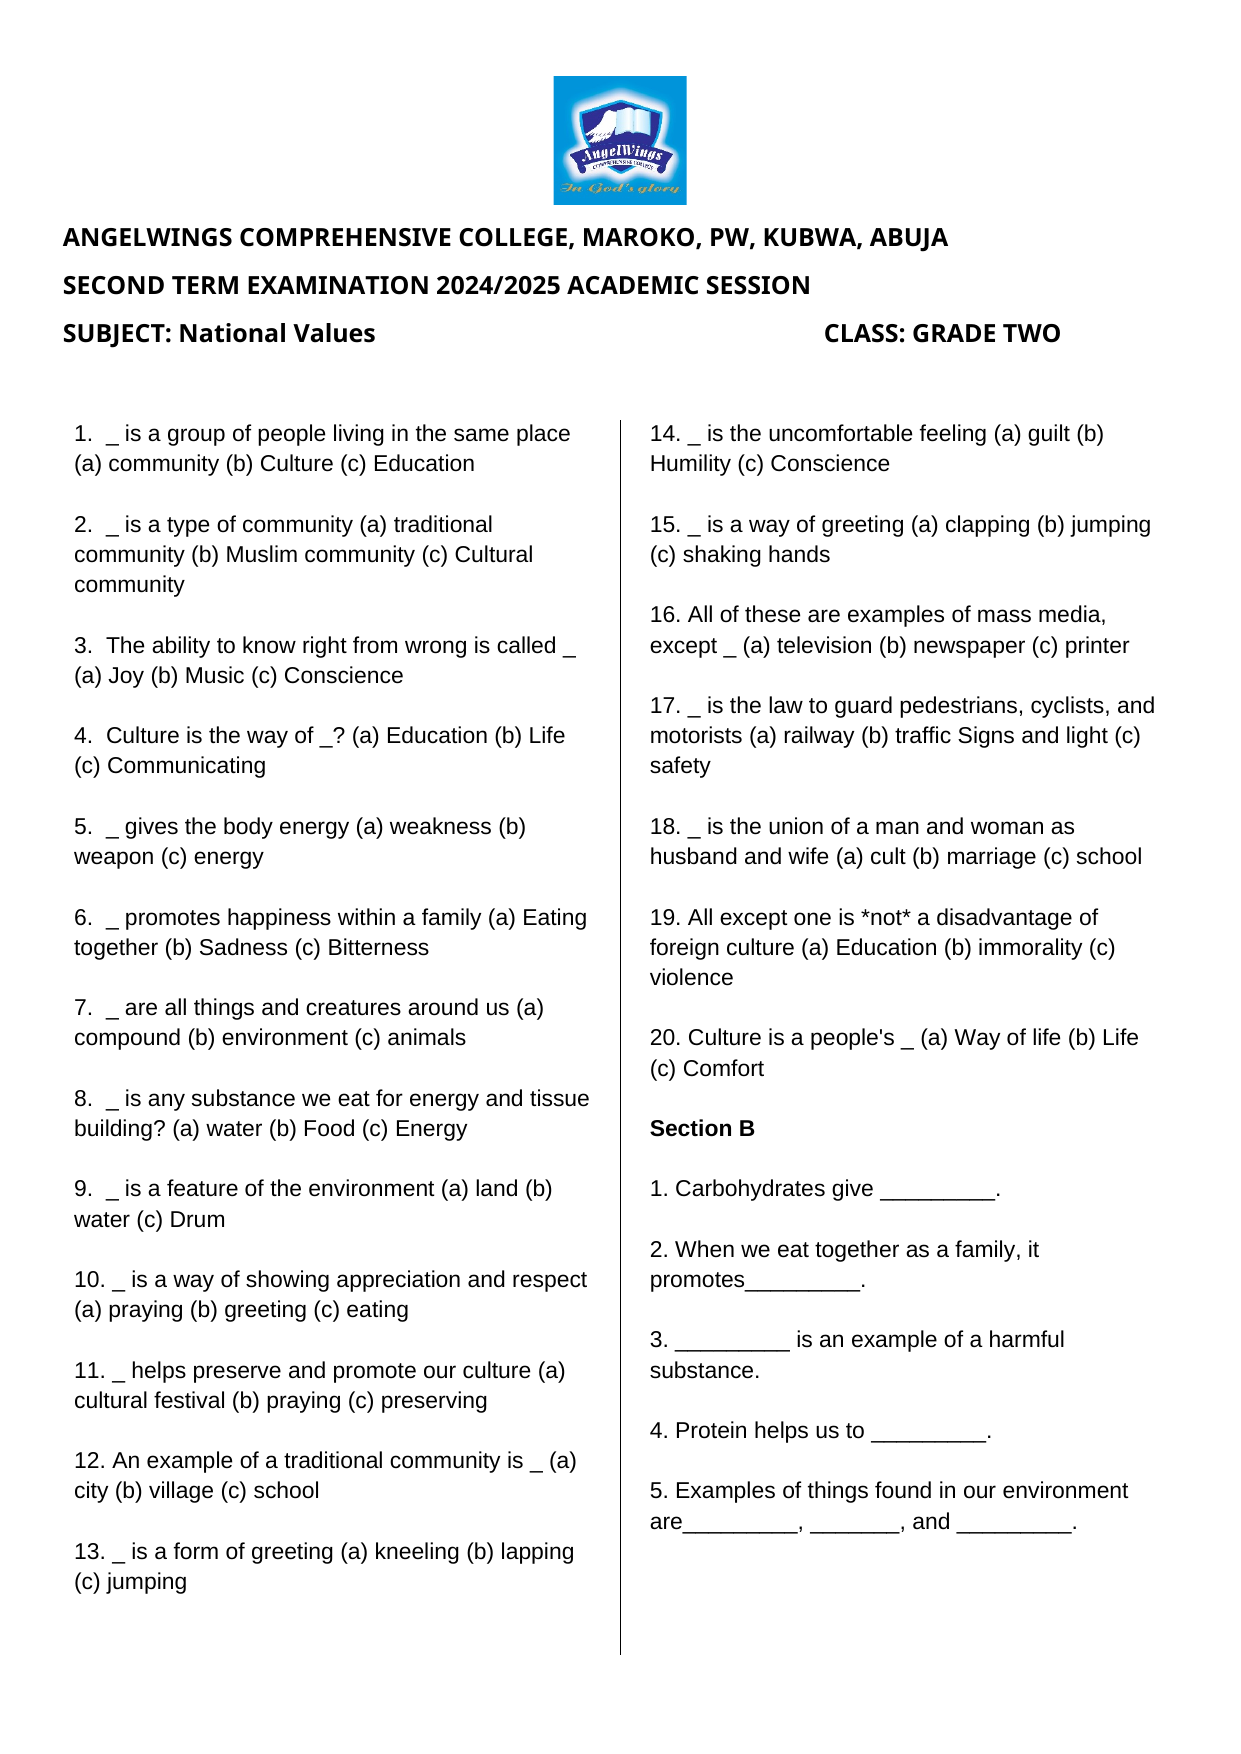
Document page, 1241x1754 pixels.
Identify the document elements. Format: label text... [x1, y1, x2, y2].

picture [639, 184, 654, 193]
picture [594, 183, 602, 193]
table_header ANGELWINGS COMPREHENSIVE COLLEGE, MAROKO, PW, KUBWA, ABUJA [52, 219, 1168, 267]
picture [564, 184, 581, 191]
table_cell CLASS: GRADE TWO [813, 316, 1168, 363]
picture [654, 187, 678, 193]
table_cell SECOND TERM EXAMINATION 2024/2025 ACADEMIC SESSION [52, 268, 1168, 315]
text 1. _ is a group of people living in the same place (a) community (b) Culture (c) Education 2. _ is a type of community (a) traditional community (b) Muslim community (c) Cultural community 3. The ability to know right from wrong is called _ (a) Joy (b) Music (c) Conscience 4. Culture is the way of _? (a) Education (b) Life (c) Communicating 5. _ gives the body energy (a) weakness (b) weapon (c) energy 6. _ promotes happiness within a family (a) Eating together (b) Sadness (c) Bitterness 7. _ are all things and creatures around us (a) compound (b) environment (c) animals 8. _ is any substance we eat for energy and tissue building? (a) water (b) Food (c) Energy 9. _ is a feature of the environment (a) land (b) water (c) Drum 10. _ is a way of showing appreciation and respect (a) praying (b) greeting (c) eating 11. _ helps preserve and promote our culture (a) cultural festival (b) praying (c) preserving 12. An example of a traditional community is _ (a) city (b) village (c) school 13. _ is a form of greeting (a) kneeling (b) lapping (c) jumping [74, 420, 591, 1594]
text 14. _ is the uncomfortable feeling (a) guilt (b) Humility (c) Conscience 15. _ is a way of greeting (a) clapping (b) jumping (c) shaking hands 16. All of these are examples of mass media, except _ (a) television (b) newspaper (c) printer 17. _ is the law to guard pedestrians, cyclists, and motorists (a) railway (b) traffic Signs and light (c) safety 18. _ is the union of a man and woman as husband and wife (a) cult (b) marriage (c) school 19. All except one is *not* a disadvantage of foreign culture (a) Education (b) immorality (c) violence 20. Culture is a people's _ (a) Way of life (b) Life (c) Comfort Section B 1. Carbohydrates give _________. 2. When we eat together as a family, it promotes_________. 3. _________ is an example of a harmful substance. 4. Protein helps us to _________. 5. Examples of things found in our environment are_________, _______, and _________. [649, 420, 1166, 1534]
picture [563, 88, 679, 191]
table_cell SUBJECT: National Values [52, 316, 812, 363]
